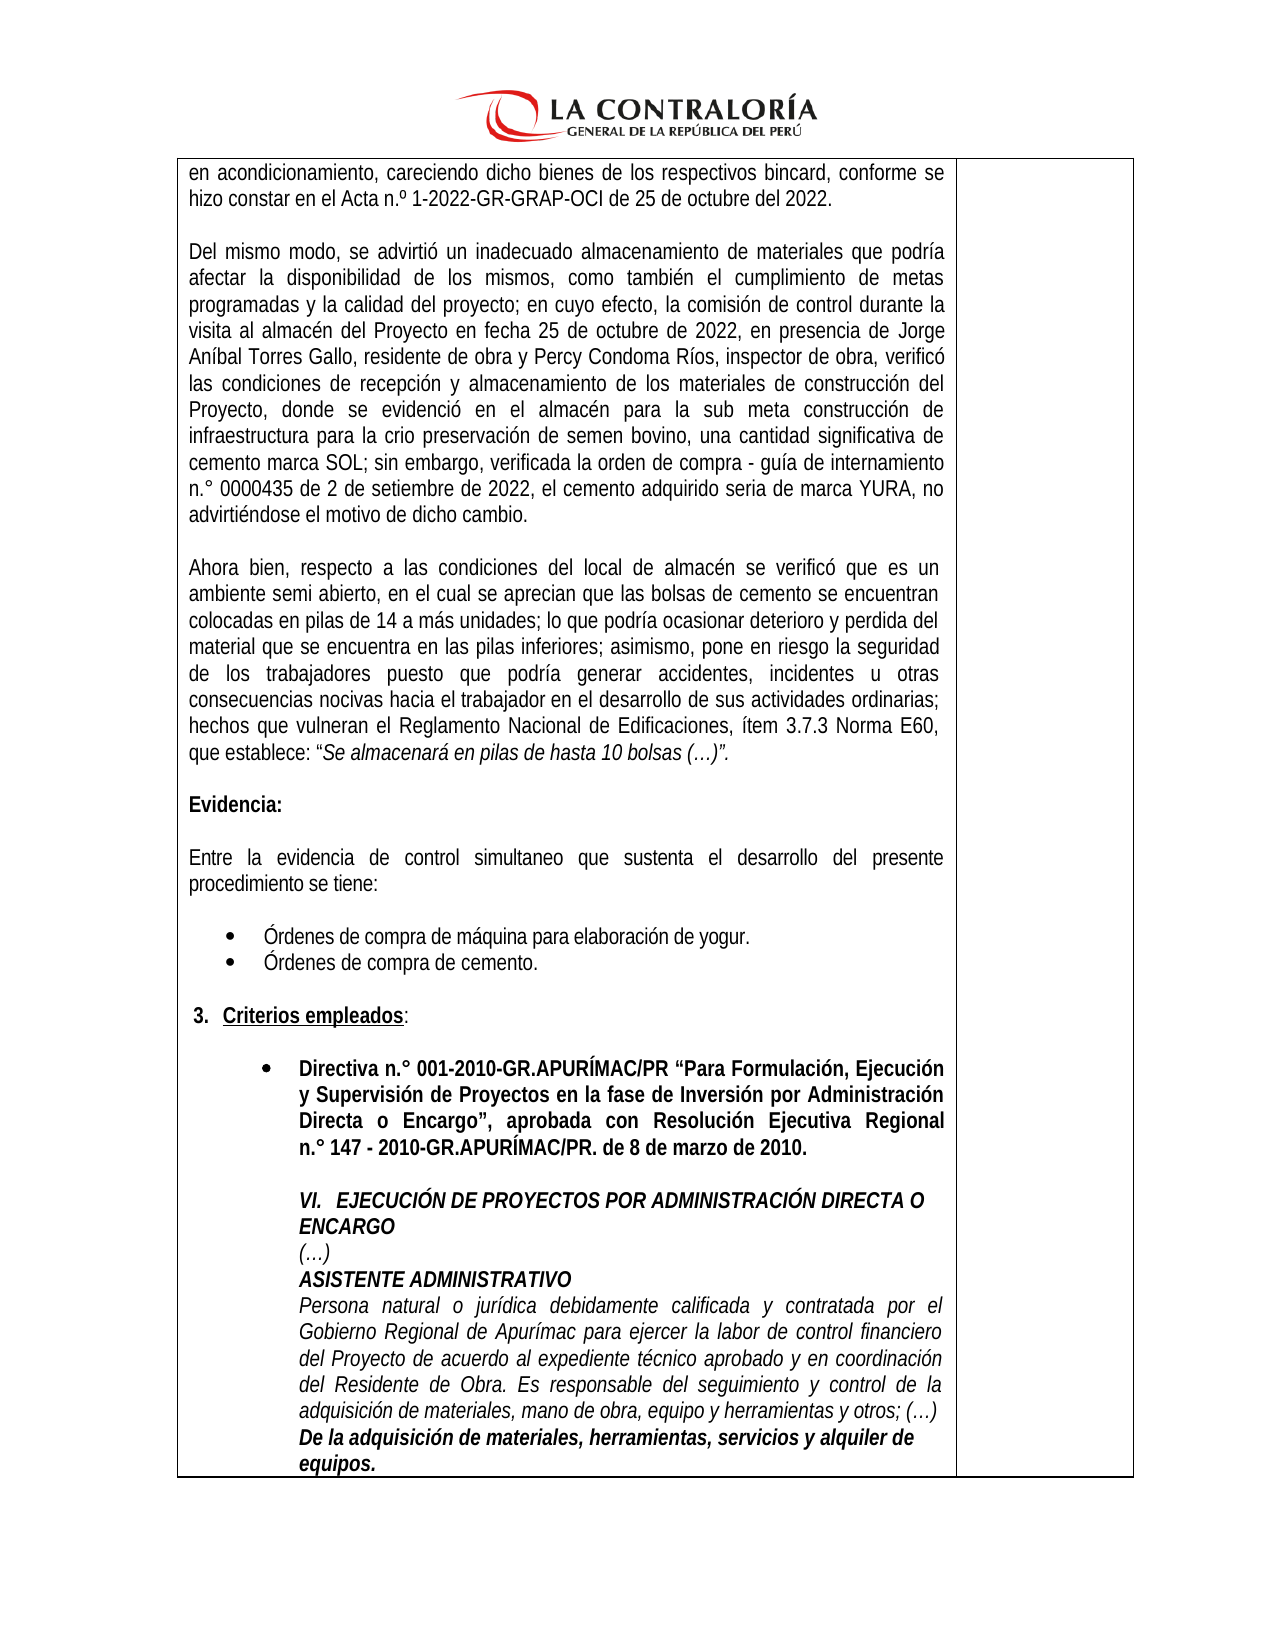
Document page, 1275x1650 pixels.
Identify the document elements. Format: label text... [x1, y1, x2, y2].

picture [452, 73, 823, 158]
table_cell [957, 159, 1133, 1476]
